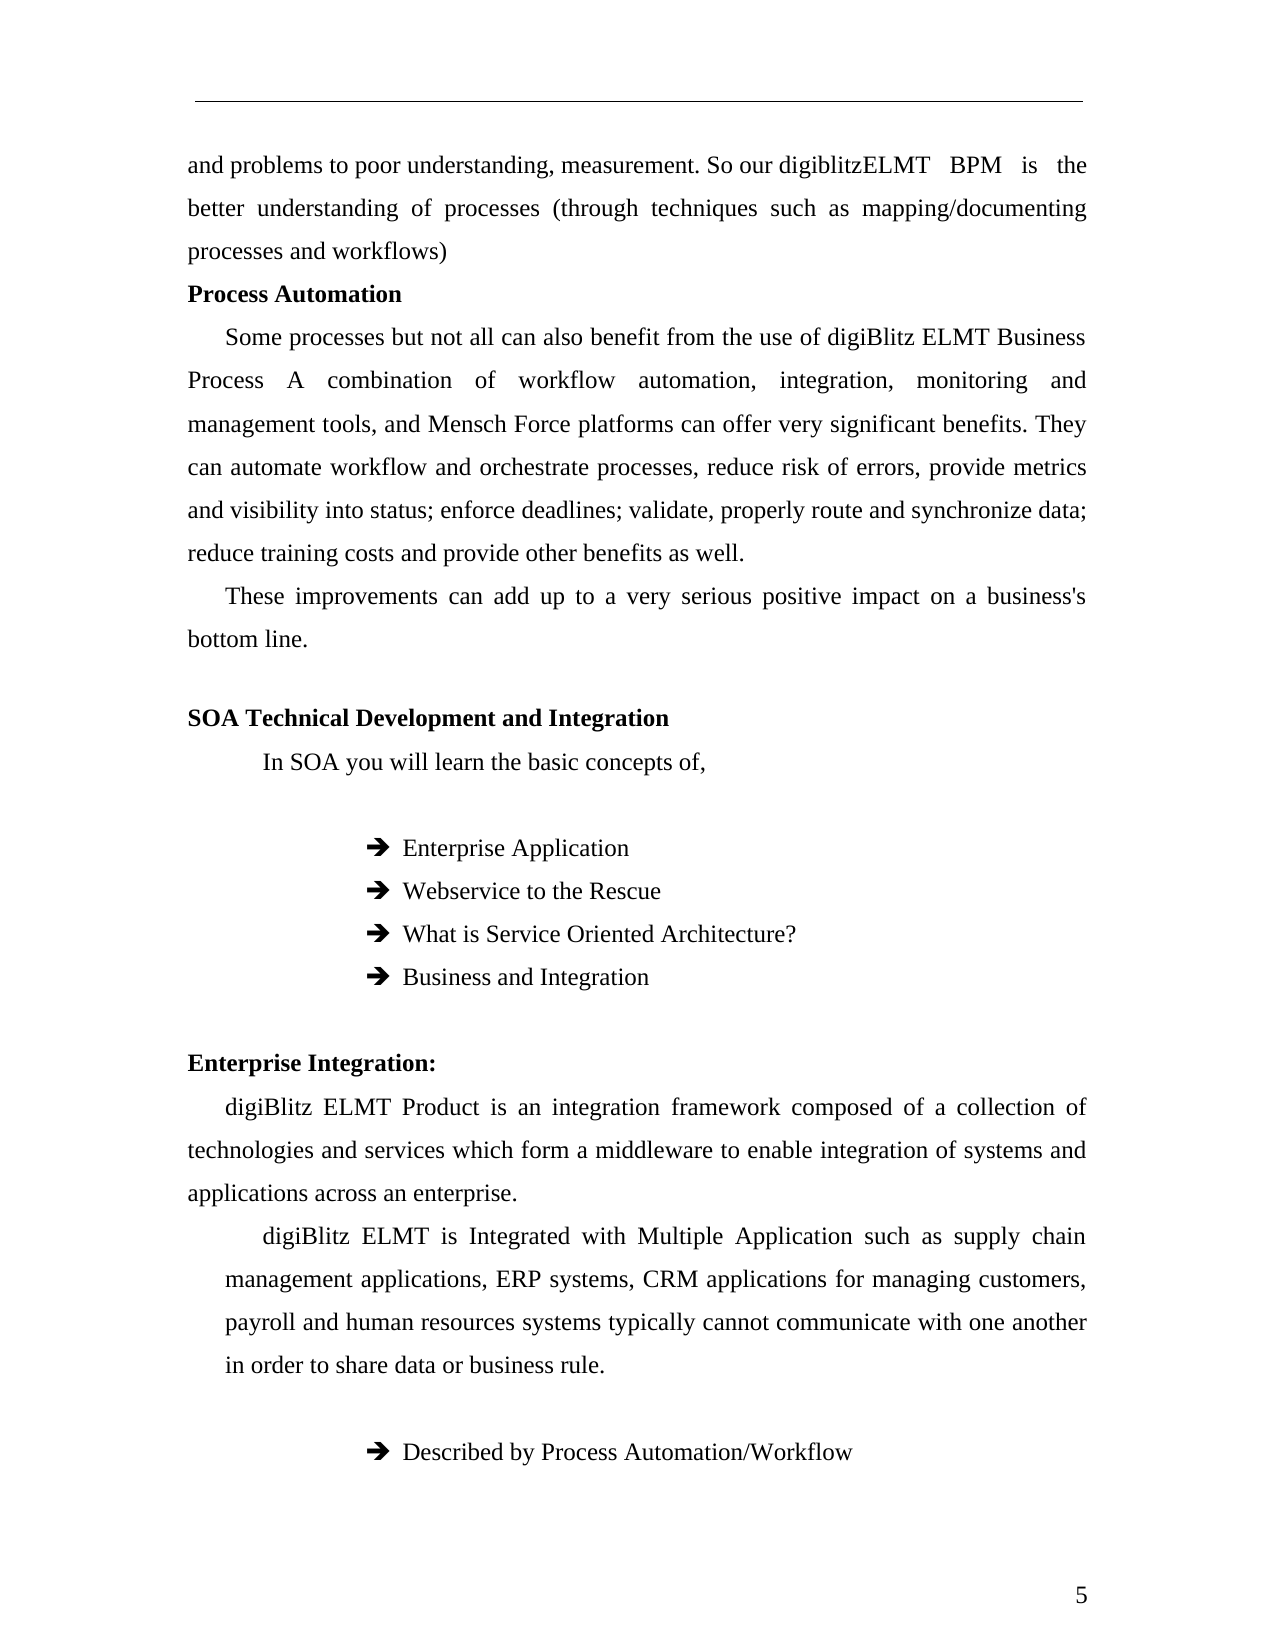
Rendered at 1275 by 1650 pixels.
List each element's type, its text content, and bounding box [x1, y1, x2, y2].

list Webservice to the Rescue [365, 876, 1087, 905]
text In SOA you will learn the basic concepts of, [187, 747, 1087, 775]
text digiBlitz ELMT is Integrated with Multiple Application such as supply chain management applications, ERP systems, CRM applications for managing customers, payroll and human resources systems typically cannot communicate with one another in order to share data or business rule. [225, 1221, 1087, 1379]
text Enterprise Integration: [187, 1048, 1087, 1077]
text digiBlitz ELMT Product is an integration framework composed of a collection of technologies and services which form a middleware to enable integration of systems and applications across an enterprise. [187, 1092, 1087, 1207]
list What is Service Oriented Architecture? [365, 919, 1087, 948]
text SOA Technical Development and Integration [187, 703, 1087, 732]
text These improvements can add up to a very serious positive impact on a business's bottom line. [187, 581, 1087, 653]
text Some processes but not all can also benefit from the use of digiBlitz ELMT Business Process A combination of workflow automation, integration, monitoring and management tools, and Mensch Force platforms can offer very significant benefits. They can automate workflow and orchestrate processes, reduce risk of errors, provide metrics and visibility into status; enforce deadlines; validate, properly route and synchronize data; reduce training costs and provide other benefits as well. [187, 322, 1087, 567]
text Process Automation [187, 279, 1087, 308]
list Enterprise Application [365, 833, 1087, 862]
list Business and Integration [365, 962, 1087, 991]
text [187, 150, 1087, 265]
list Described by Process Automation/Workflow [365, 1437, 1087, 1465]
